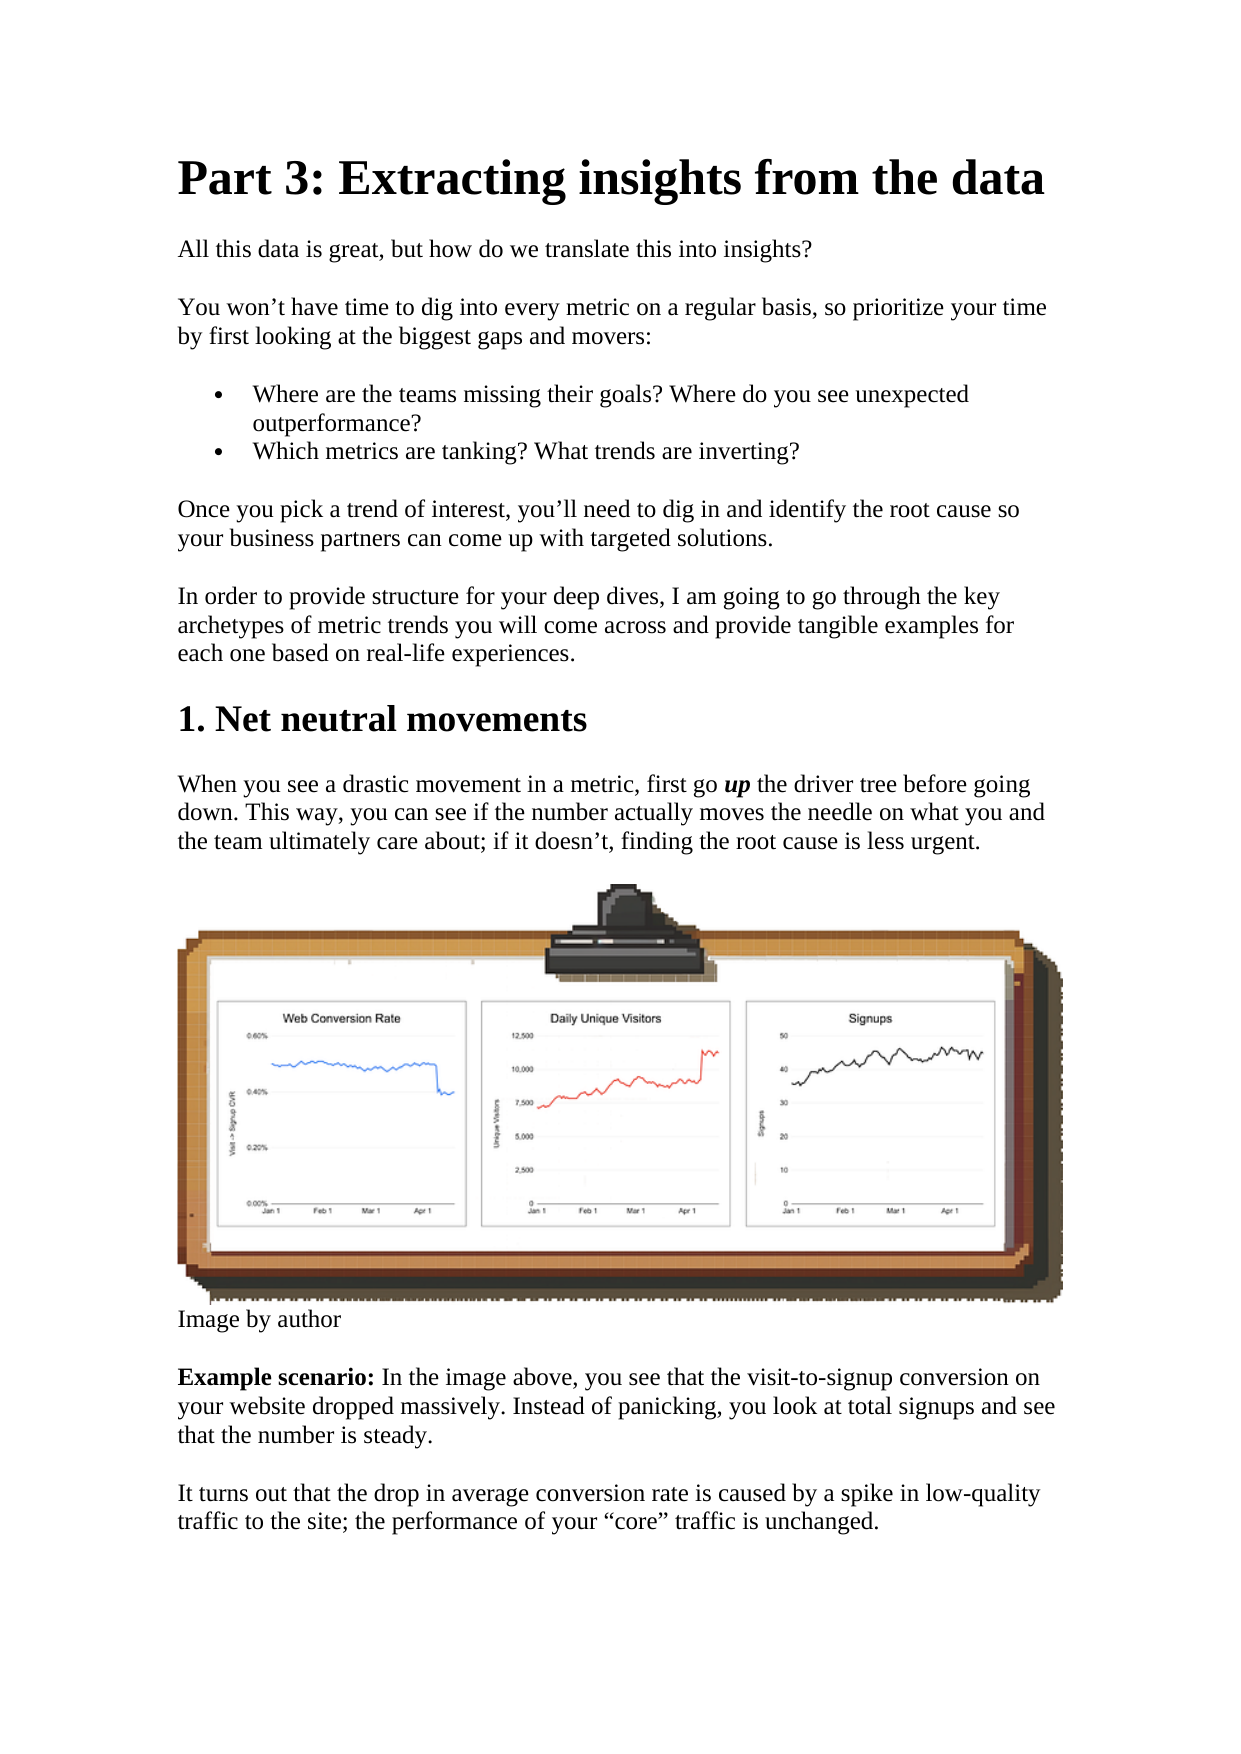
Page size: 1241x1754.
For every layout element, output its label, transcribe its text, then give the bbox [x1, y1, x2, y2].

text You won’t have time to dig into every metric on a regular basis, so prioritize your time by first looking at the biggest gaps and movers: [177, 292, 1063, 350]
text Once you pick a trend of interest, you’ll need to dig in and identify the root cause so your business partners can come up with targeted solutions. [177, 494, 1063, 552]
text When you see a drastic movement in a metric, first go up the driver tree before going down. This way, you can see if the number actually moves the needle on what you and the team ultimately care about; if it doesn’t, finding the root cause is less urgent. [177, 769, 1063, 855]
text Example scenario: In the image above, you see that the visit-to-signup conversion on your website dropped massively. Instead of panicking, you look at total signups and see that the number is steady. [177, 1362, 1063, 1448]
text In order to provide structure for your deep dives, I am going to go through the key archetypes of metric trends you will come across and provide tangible examples for each one based on real-life experiences. [177, 581, 1063, 667]
text Image by author [177, 1305, 1063, 1333]
text All this data is great, but how do we translate this into insights? [177, 234, 1063, 263]
text 1. Net neutral movements [177, 696, 1063, 739]
picture [177, 884, 1063, 1305]
list Which metrics are tanking? What trends are inverting? [215, 436, 1063, 465]
text It turns out that the drop in average conversion rate is caused by a spike in low-quality traffic to the site; the performance of your “core” traffic is unchanged. [177, 1478, 1063, 1535]
text Part 3: Extracting insights from the data [177, 148, 1063, 205]
list Where are the teams missing their goals? Where do you see unexpected outperformance? [215, 379, 1063, 436]
